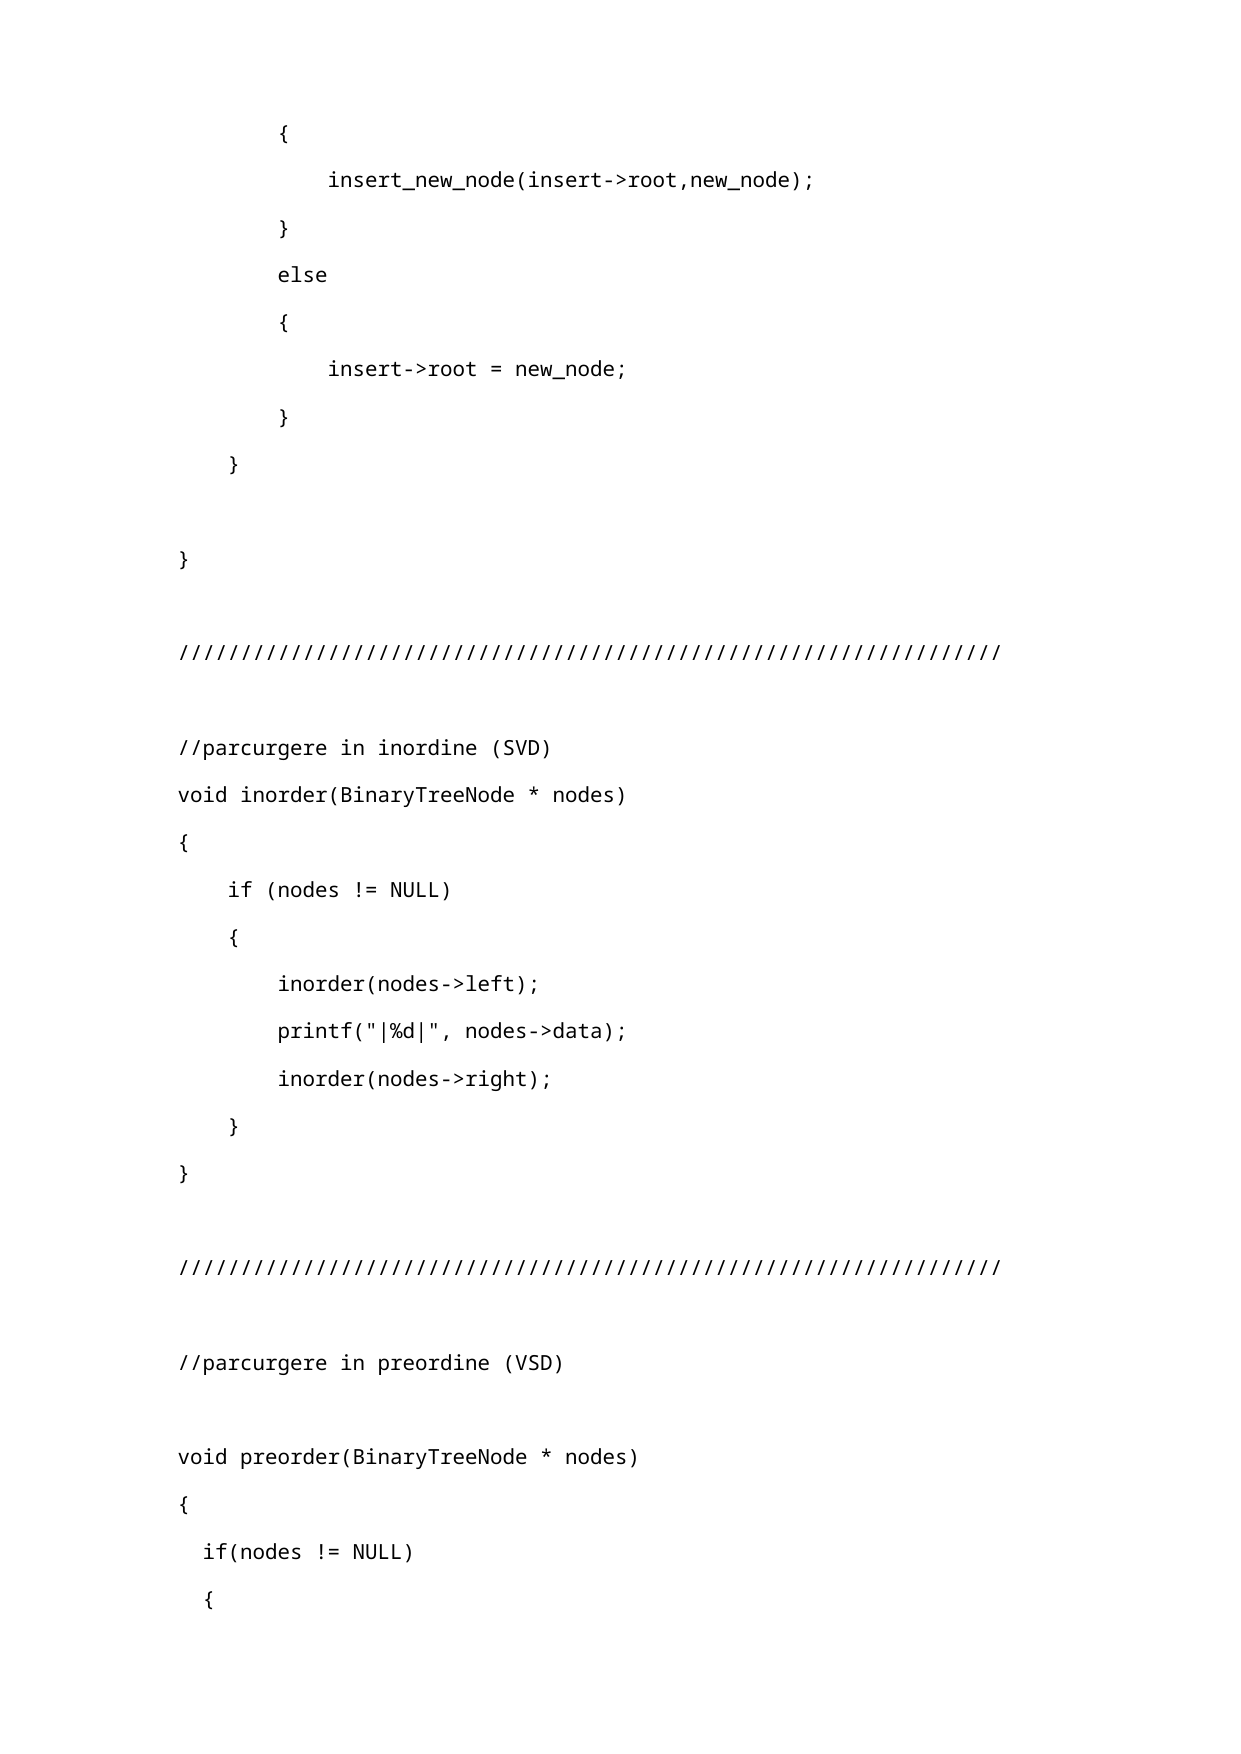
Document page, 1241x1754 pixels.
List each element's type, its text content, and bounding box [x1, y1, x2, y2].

text { [177, 1584, 1152, 1613]
text void inorder(BinaryTreeNode * nodes) [177, 780, 1152, 809]
text //parcurgere in preordine (VSD) [177, 1348, 1152, 1376]
text insert->root = new_node; [177, 354, 1152, 383]
text { [177, 1489, 1152, 1518]
text } [177, 213, 1152, 241]
text } [177, 402, 1152, 430]
text insert_new_node(insert->root,new_node); [177, 165, 1152, 194]
text } [177, 1158, 1152, 1187]
text inorder(nodes->left); [177, 969, 1152, 998]
text { [177, 827, 1152, 856]
text { [177, 307, 1152, 336]
text ////////////////////////////////////////////////////////////////// [177, 638, 1152, 667]
text { [177, 922, 1152, 951]
text if (nodes != NULL) [177, 875, 1152, 903]
text else [177, 260, 1152, 288]
text } [177, 449, 1152, 478]
text { [177, 118, 1152, 147]
text //parcurgere in inordine (SVD) [177, 733, 1152, 761]
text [177, 1253, 1152, 1282]
text } [177, 544, 1152, 572]
text if(nodes != NULL) [177, 1537, 1152, 1565]
text inorder(nodes->right); [177, 1064, 1152, 1092]
text printf("|%d|", nodes->data); [177, 1017, 1152, 1045]
text } [177, 1111, 1152, 1140]
text void preorder(BinaryTreeNode * nodes) [177, 1442, 1152, 1471]
